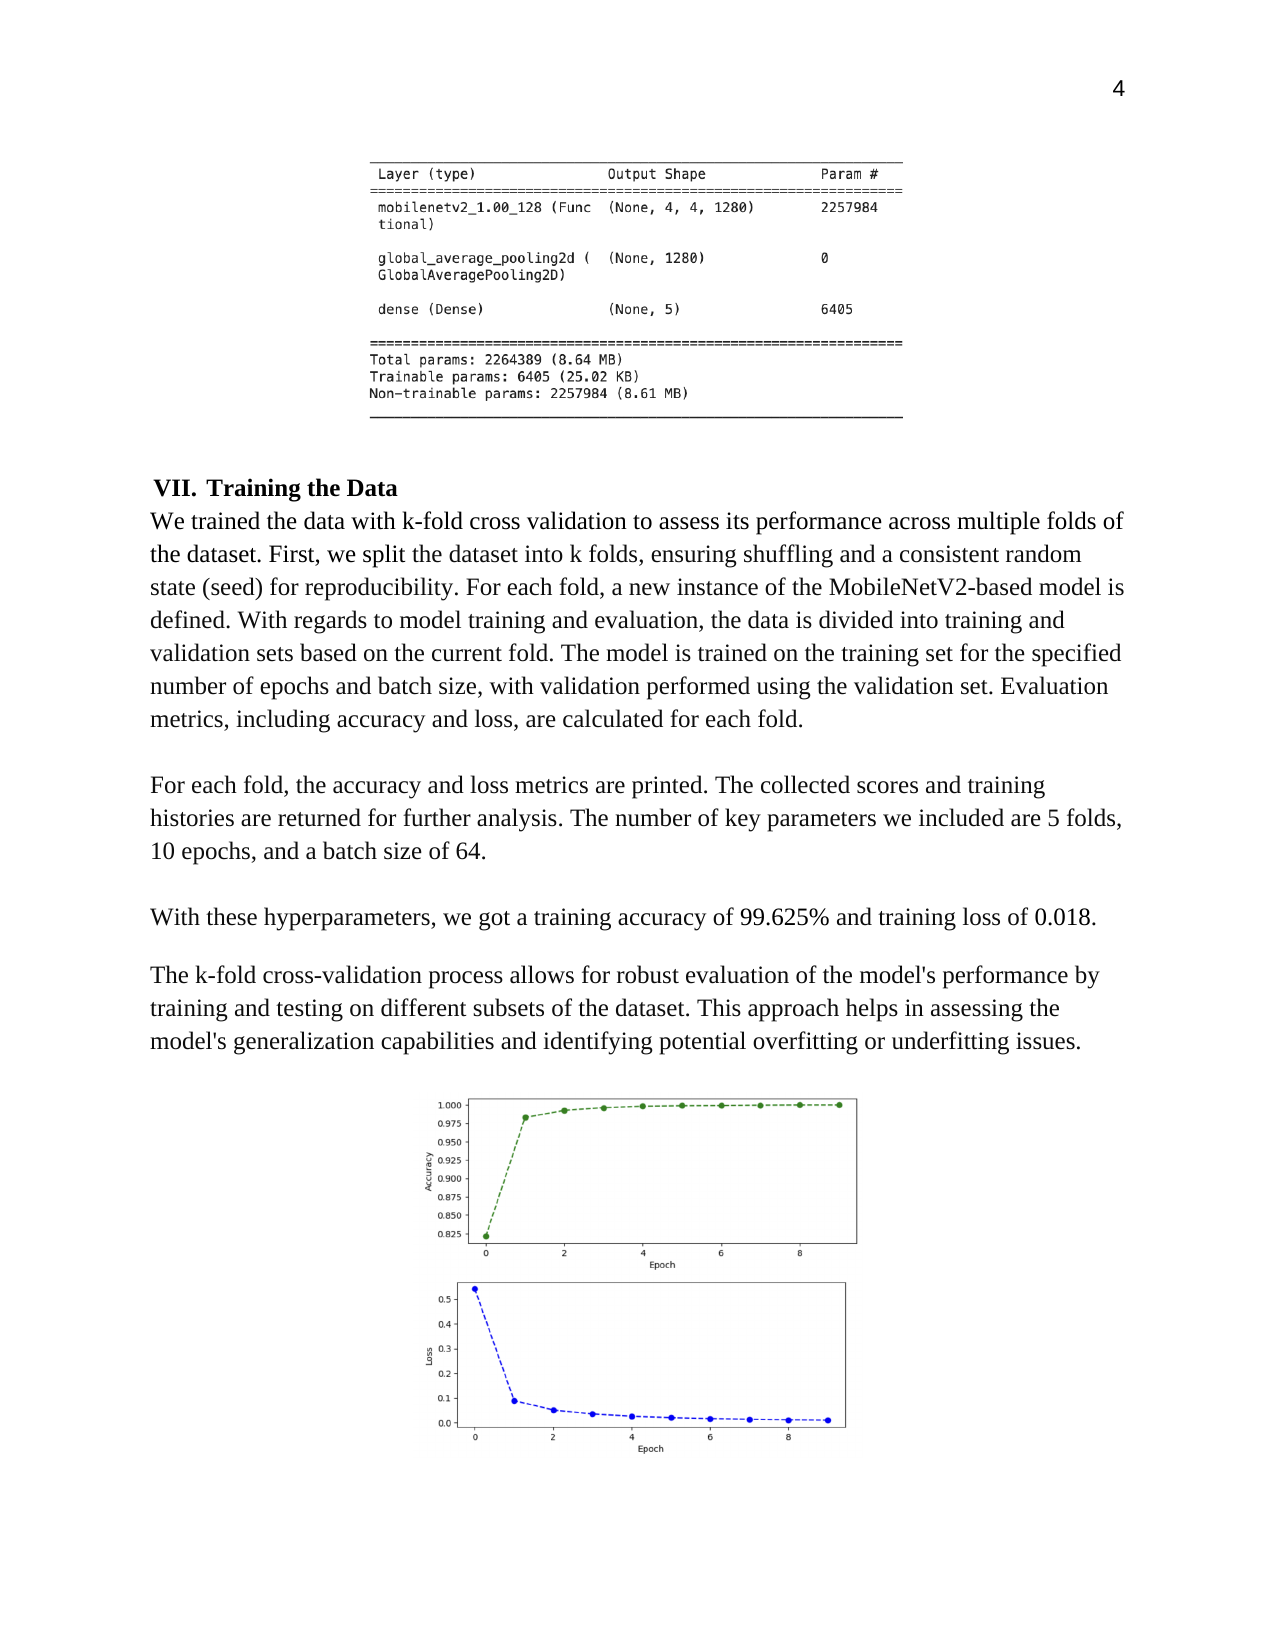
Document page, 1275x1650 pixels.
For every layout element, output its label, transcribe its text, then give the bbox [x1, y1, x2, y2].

text With these hyperparameters, we got a training accuracy of 99.625% and training loss of 0.018. [150, 902, 1125, 931]
text The k-fold cross-validation process allows for robust evaluation of the model's performance by training and testing on different subsets of the dataset. This approach helps in assessing the model's generalization capabilities and identifying potential overfitting or underfitting issues. [150, 960, 1125, 1055]
picture [362, 150, 914, 436]
text For each fold, the accuracy and loss metrics are printed. The collected scores and training histories are returned for further analysis. The number of key parameters we included are 5 folds, 10 epochs, and a batch size of 64. [150, 770, 1125, 865]
list Training the Data [197, 473, 1125, 502]
text We trained the data with k-fold cross validation to assess its performance across multiple folds of the dataset. First, we split the dataset into k folds, ensuring shuffling and a consistent random state (seed) for reproducibility. For each fold, a new instance of the MobileNetV2-based model is defined. With regards to model training and evaluation, the data is divided into training and validation sets based on the current fold. The model is trained on the training set for the specified number of epochs and batch size, with validation performed using the validation set. Evaluation metrics, including accuracy and loss, are calculated for each fold. [150, 506, 1125, 733]
picture [412, 1092, 863, 1458]
